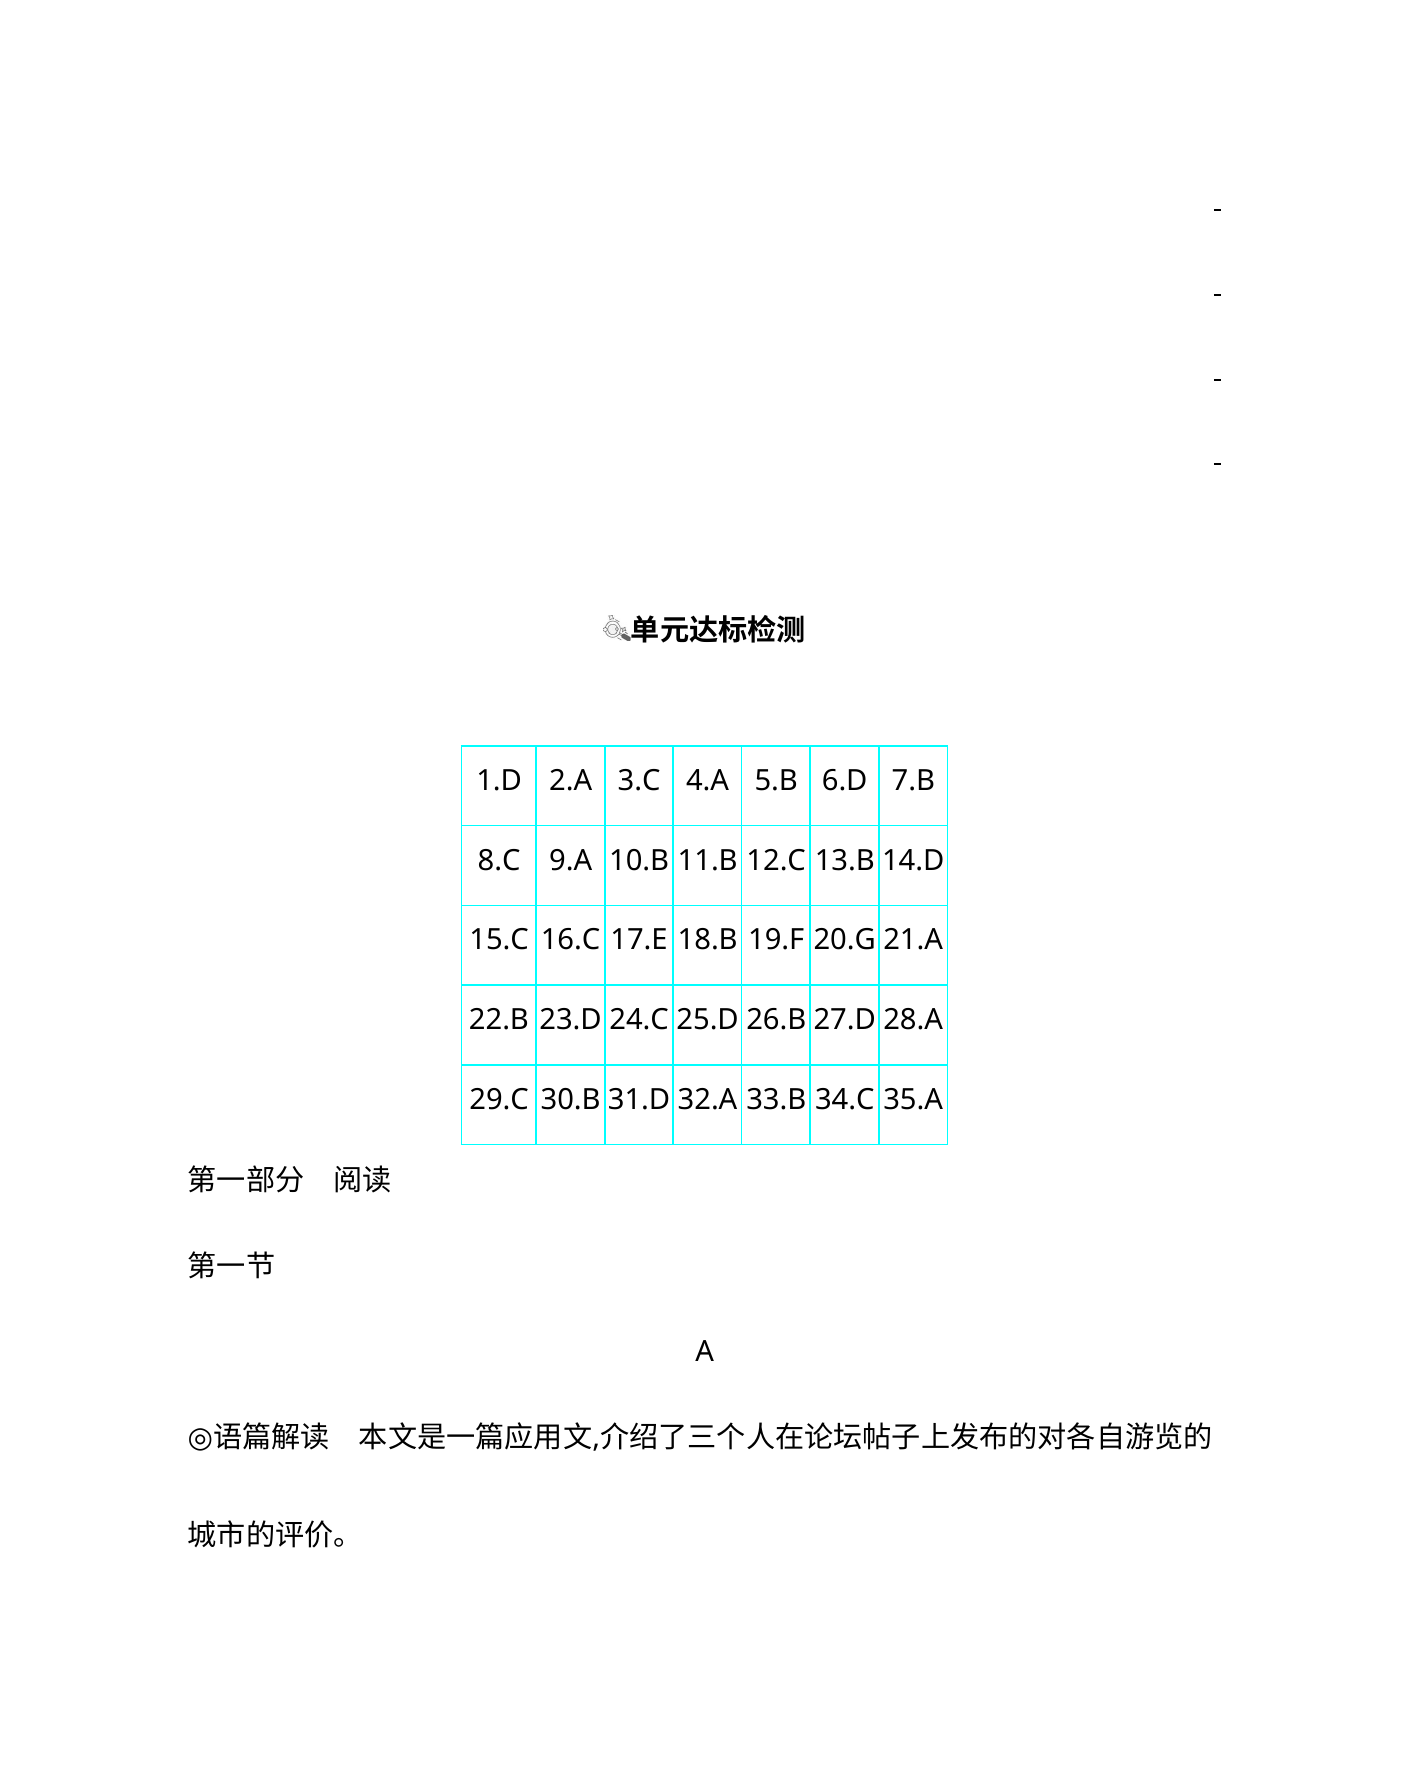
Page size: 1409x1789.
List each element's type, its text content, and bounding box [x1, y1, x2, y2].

text ◎语篇解读 本文是一篇应用文,介绍了三个人在论坛帖子上发布的对各自游览的城市的评价。 [187, 1402, 1221, 1565]
table_cell 20.G [811, 906, 878, 984]
table_cell 14.D [880, 826, 947, 904]
table_cell 18.B [674, 906, 741, 984]
table_cell 34.C [811, 1066, 878, 1143]
table_cell 22.B [462, 986, 535, 1064]
table_cell 28.A [880, 986, 947, 1064]
table_cell 33.B [742, 1066, 809, 1143]
text 第一节 [187, 1231, 1221, 1296]
table_cell 13.B [811, 826, 878, 904]
table_cell 25.D [674, 986, 741, 1064]
table_cell 24.C [606, 986, 672, 1064]
table_header 5.B [742, 747, 809, 825]
table_header 7.B [880, 747, 947, 825]
text 单元达标检测 [187, 607, 1221, 672]
table_cell 30.B [537, 1066, 604, 1143]
table_cell 19.F [742, 906, 809, 984]
text 第一部分 阅读 [187, 1145, 1221, 1210]
picture [603, 615, 631, 641]
table_cell 17.E [606, 906, 672, 984]
table_cell 29.C [462, 1066, 535, 1143]
table_cell 21.A [880, 906, 947, 984]
table_header 3.C [606, 747, 672, 825]
table_cell 9.A [537, 826, 604, 904]
table_cell 16.C [537, 906, 604, 984]
table_cell 8.C [462, 826, 535, 904]
table_cell 32.A [674, 1066, 741, 1143]
table_header 2.A [537, 747, 604, 825]
table_cell 26.B [742, 986, 809, 1064]
table_cell 12.C [742, 826, 809, 904]
table_cell 15.C [462, 906, 535, 984]
table_cell 23.D [537, 986, 604, 1064]
table_cell 10.B [606, 826, 672, 904]
table_cell 11.B [674, 826, 741, 904]
table_cell 27.D [811, 986, 878, 1064]
table_cell 31.D [606, 1066, 672, 1143]
table_header 4.A [674, 747, 741, 825]
text A [187, 1317, 1221, 1382]
table_header 1.D [462, 747, 535, 825]
table_header 6.D [811, 747, 878, 825]
table_cell 35.A [880, 1066, 947, 1143]
